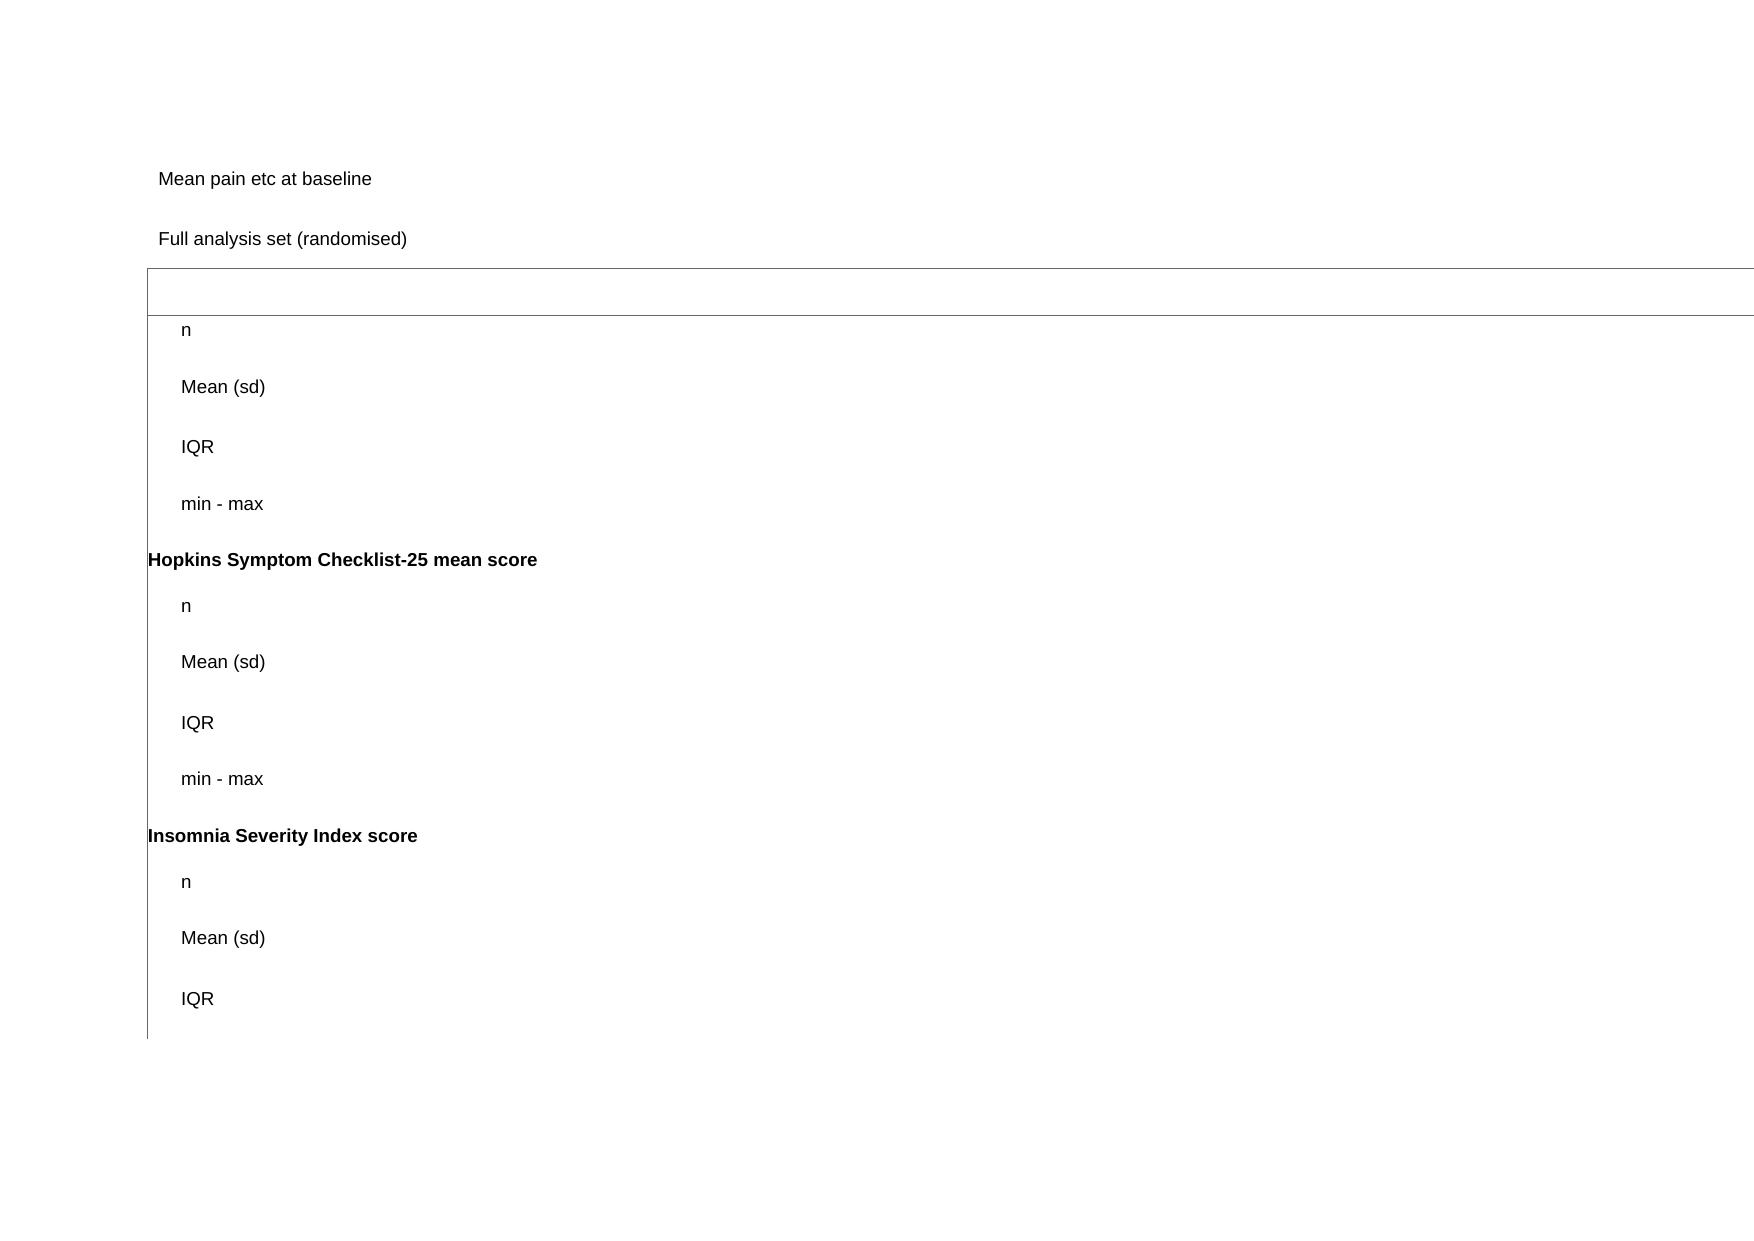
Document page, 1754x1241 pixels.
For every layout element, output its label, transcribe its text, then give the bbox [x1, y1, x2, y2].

table_cell IQR [148, 983, 1754, 1039]
table_cell n [148, 590, 1754, 647]
table_cell Full analysis set (randomised) [148, 208, 1754, 268]
table_cell IQR [148, 432, 1754, 488]
table_header Mean pain etc at baseline [148, 148, 1754, 207]
table_cell Mean (sd) [148, 371, 1754, 432]
table_cell IQR [148, 707, 1754, 764]
table_cell n [148, 316, 1754, 371]
table_cell Insomnia Severity Index score [148, 820, 1754, 866]
table_cell Mean (sd) [148, 647, 1754, 707]
table_cell Mean (sd) [148, 923, 1754, 983]
table_cell n [148, 866, 1754, 922]
table_cell Hopkins Symptom Checklist-25 mean score [148, 545, 1754, 590]
table_cell [148, 269, 1754, 315]
table_cell min - max [148, 764, 1754, 820]
table_cell min - max [148, 488, 1754, 544]
